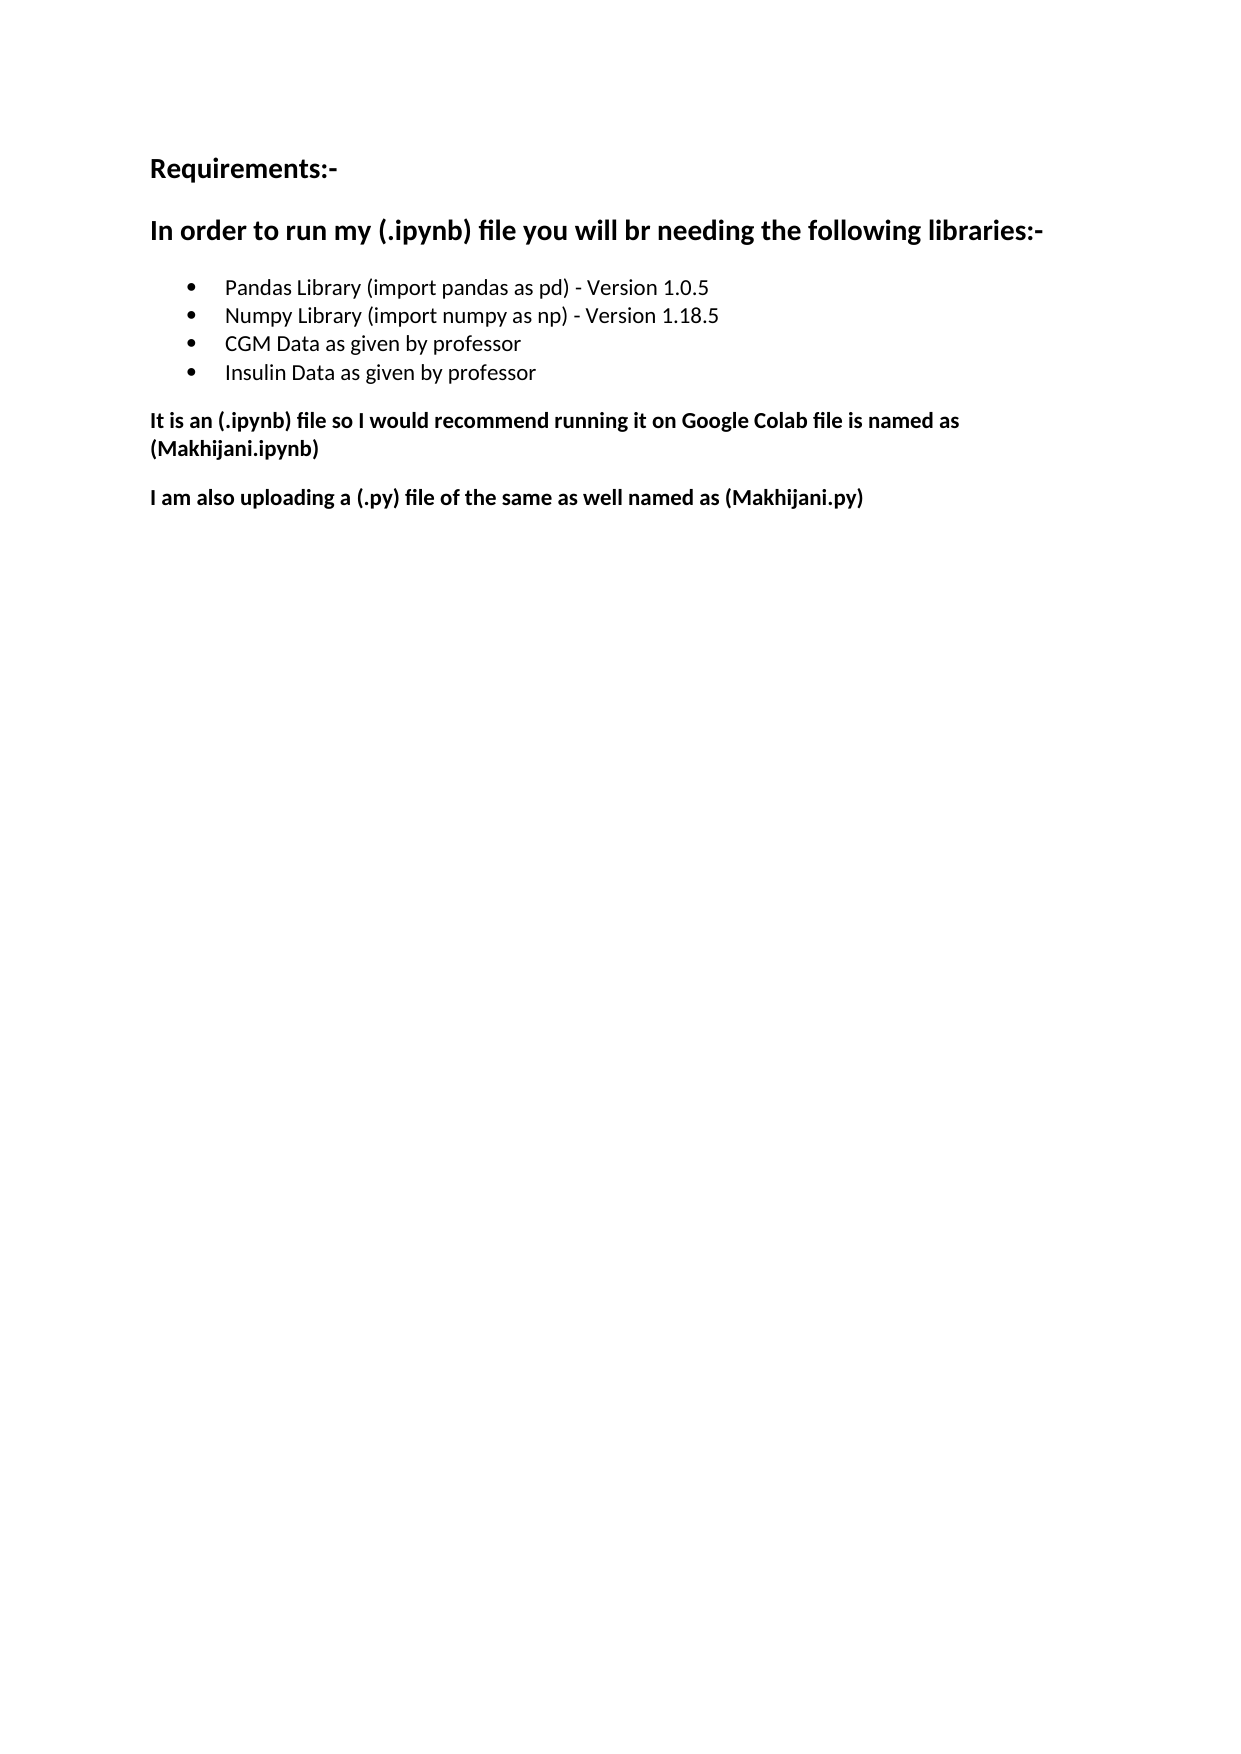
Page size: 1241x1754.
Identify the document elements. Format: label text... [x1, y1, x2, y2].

text Requirements:- [150, 150, 1090, 186]
text It is an (.ipynb) file so I would recommend running it on Google Colab file is named as (Makhijani.ipynb) [150, 406, 1090, 462]
text I am also uploading a (.py) file of the same as well named as (Makhijani.py) [150, 483, 1090, 511]
list Pandas Library (import pandas as pd) - Version 1.0.5 [187, 273, 1090, 302]
list Numpy Library (import numpy as np) - Version 1.18.5 [187, 302, 1090, 329]
text In order to run my (.ipynb) file you will br needing the following libraries:- [150, 212, 1090, 247]
list Insulin Data as given by professor [187, 358, 1090, 386]
list CGM Data as given by professor [187, 329, 1090, 358]
